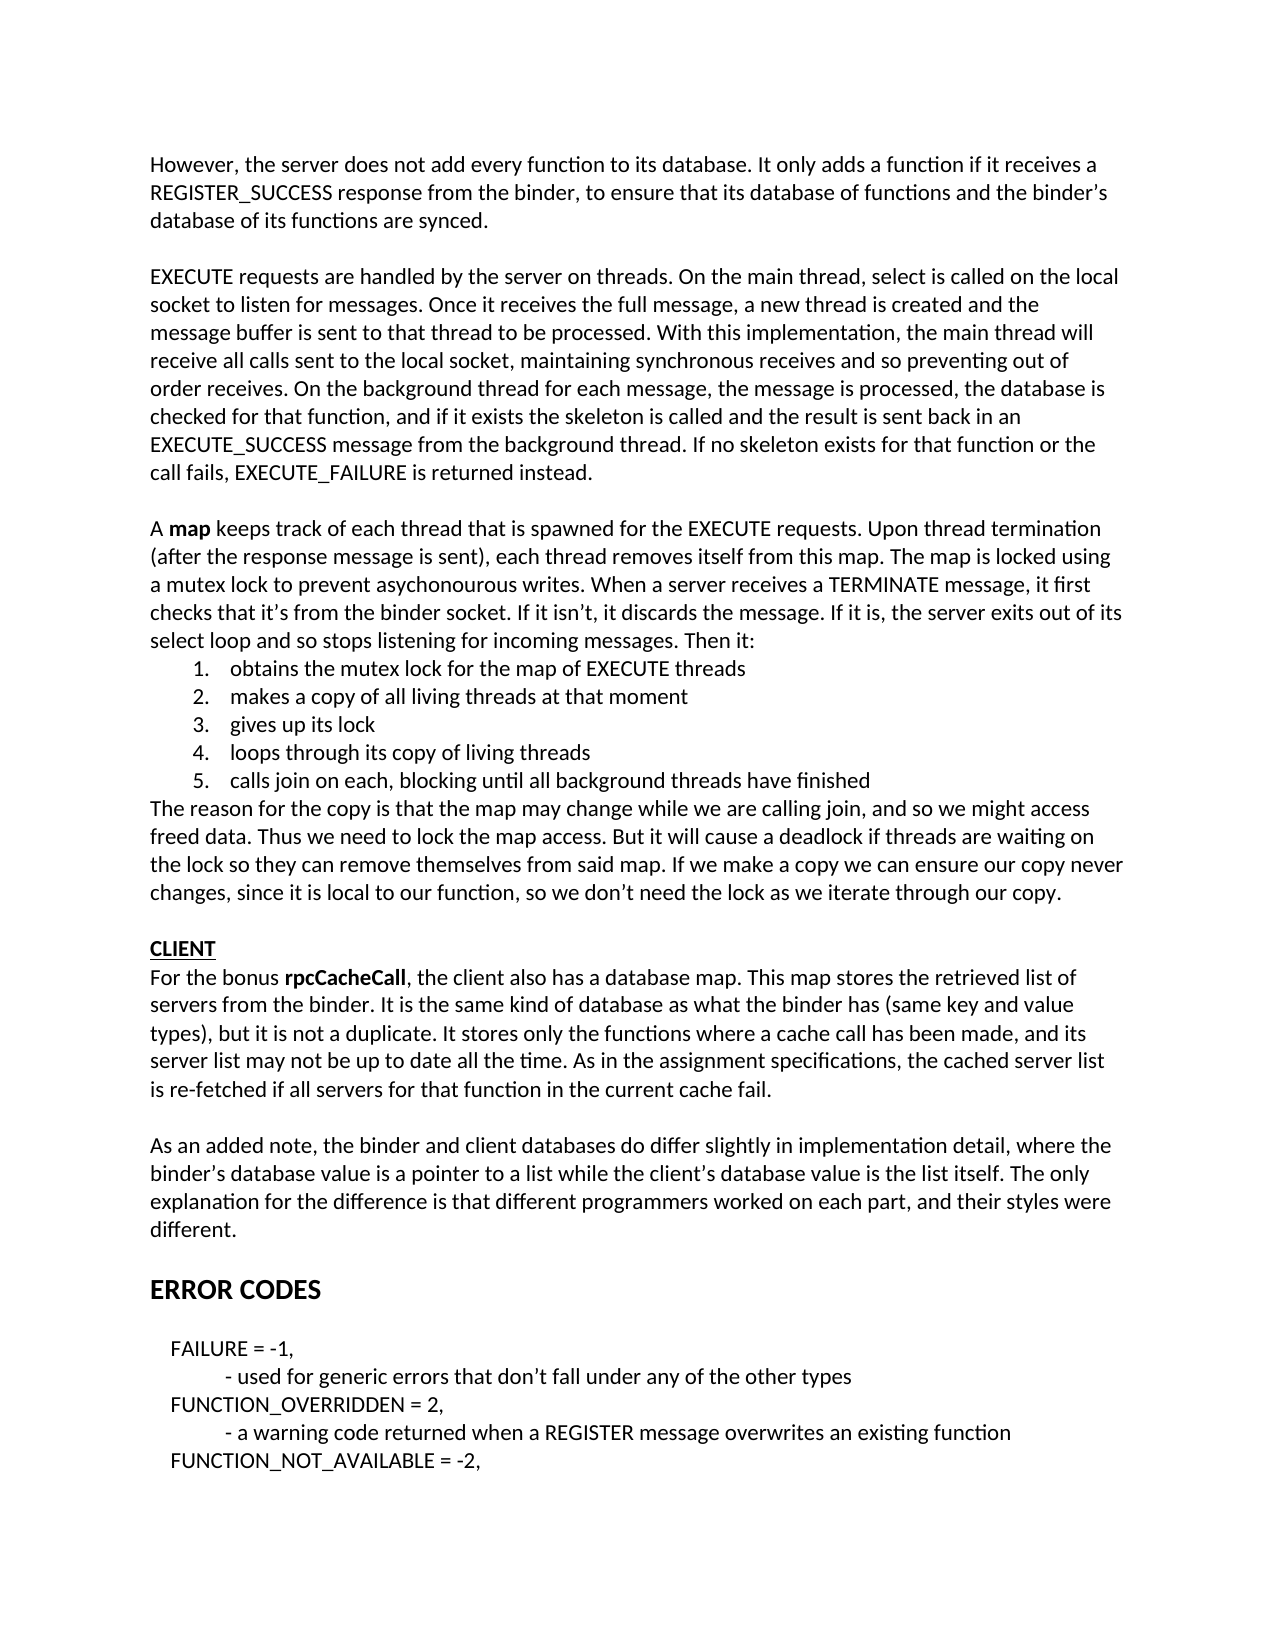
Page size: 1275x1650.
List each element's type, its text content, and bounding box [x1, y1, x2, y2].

list makes a copy of all living threads at that moment [192, 682, 1125, 710]
text For the bonus rpcCacheCall, the client also has a database map. This map stores the retrieved list of servers from the binder. It is the same kind of database as what the binder has (same key and value types), but it is not a duplicate. It stores only the functions where a cache call has been made, and its server list may not be up to date all the time. As in the assignment specifications, the cached server list is re-fetched if all servers for that function in the current cache fail. [150, 963, 1125, 1103]
text However, the server does not add every function to its database. It only adds a function if it receives a REGISTER_SUCCESS response from the binder, to ensure that its database of functions and the binder’s database of its functions are synced. [150, 150, 1125, 234]
text FUNCTION_OVERRIDDEN = 2, [150, 1391, 1125, 1418]
list loops through its copy of living threads [192, 738, 1125, 766]
text CLIENT [150, 934, 1125, 963]
list calls join on each, blocking until all background threads have finished [192, 766, 1125, 794]
text EXECUTE requests are handled by the server on threads. On the main thread, select is called on the local socket to listen for messages. Once it receives the full message, a new thread is created and the message buffer is sent to that thread to be processed. With this implementation, the main thread will receive all calls sent to the local socket, maintaining synchronous receives and so preventing out of order receives. On the background thread for each message, the message is processed, the database is checked for that function, and if it exists the skeleton is called and the result is sent back in an EXECUTE_SUCCESS message from the background thread. If no skeleton exists for that function or the call fails, EXECUTE_FAILURE is returned instead. [150, 262, 1125, 486]
text - used for generic errors that don’t fall under any of the other types [150, 1362, 1125, 1391]
text - a warning code returned when a REGISTER message overwrites an existing function [150, 1418, 1125, 1447]
list obtains the mutex lock for the map of EXECUTE threads [192, 654, 1125, 682]
list gives up its lock [192, 710, 1125, 738]
text FUNCTION_NOT_AVAILABLE = -2, [150, 1447, 1125, 1474]
text ERROR CODES [150, 1271, 1125, 1306]
text FAILURE = -1, [150, 1334, 1125, 1362]
text As an added note, the binder and client databases do differ slightly in implementation detail, where the binder’s database value is a pointer to a list while the client’s database value is the list itself. The only explanation for the difference is that different programmers worked on each part, and their styles were different. [150, 1131, 1125, 1243]
text The reason for the copy is that the map may change while we are calling join, and so we might access freed data. Thus we need to lock the map access. But it will cause a deadlock if threads are waiting on the lock so they can remove themselves from said map. If we make a copy we can ensure our copy never changes, since it is local to our function, so we don’t need the lock as we iterate through our copy. [150, 794, 1125, 907]
text A map keeps track of each thread that is spawned for the EXECUTE requests. Upon thread termination (after the response message is sent), each thread removes itself from this map. The map is locked using a mutex lock to prevent asychonourous writes. When a server receives a TERMINATE message, it first checks that it’s from the binder socket. If it isn’t, it discards the message. If it is, the server exits out of its select loop and so stops listening for incoming messages. Then it: [150, 514, 1125, 654]
